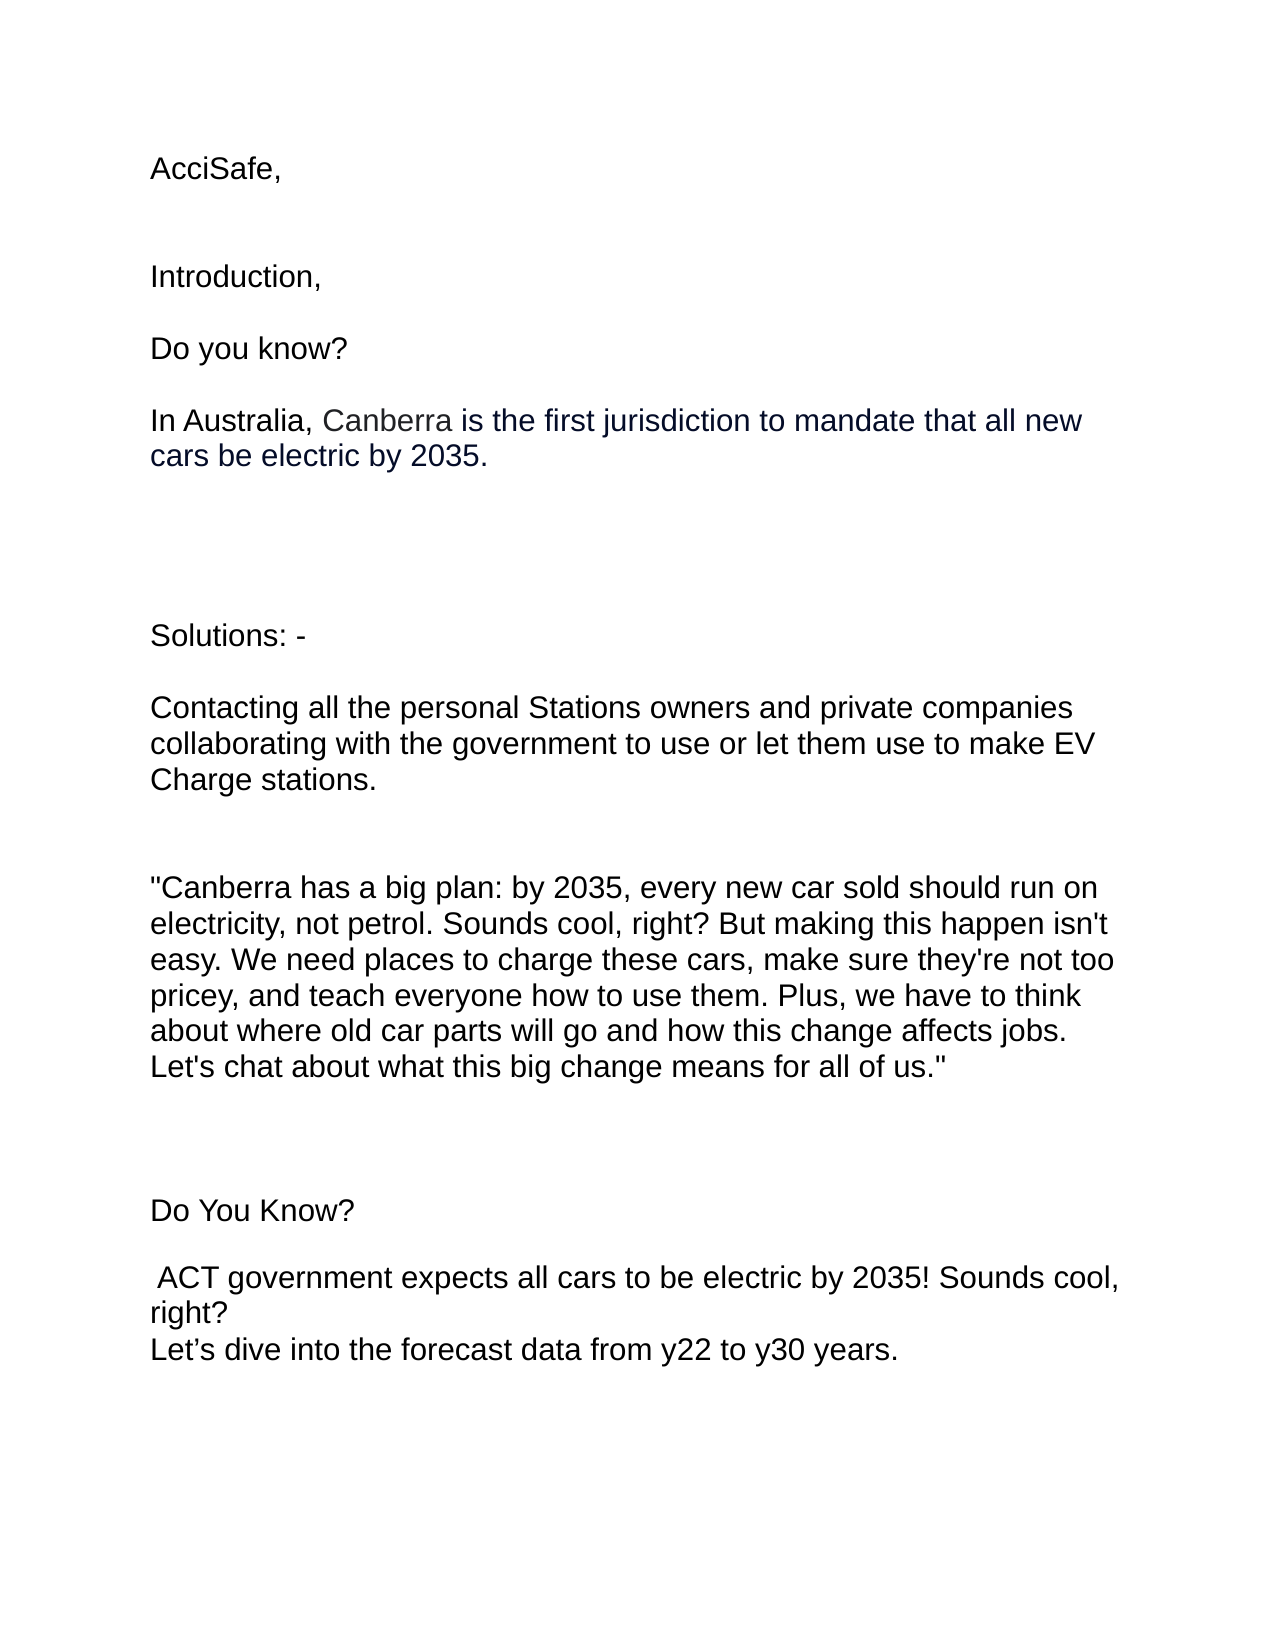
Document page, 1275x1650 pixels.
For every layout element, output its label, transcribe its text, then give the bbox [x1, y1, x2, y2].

text Solutions: - [150, 617, 1125, 653]
text Let’s dive into the forecast data from y22 to y30 years. [150, 1331, 1125, 1366]
text "Canberra has a big plan: by 2035, every new car sold should run on electricity, not petrol. Sounds cool, right? But making this happen isn't easy. We need places to charge these cars, make sure they're not too pricey, and teach everyone how to use them. Plus, we have to think about where old car parts will go and how this change affects jobs. Let's chat about what this big change means for all of us." [150, 869, 1125, 1084]
text Do you know? [150, 330, 1125, 366]
text AcciSafe, [150, 150, 1125, 186]
text Contacting all the personal Stations owners and private companies collaborating with the government to use or let them use to make EV Charge stations. [150, 689, 1125, 797]
text Do You Know? [150, 1192, 1125, 1259]
text In Australia, Canberra is the first jurisdiction to mandate that all new cars be electric by 2035. [150, 402, 1125, 473]
text ACT government expects all cars to be electric by 2035! Sounds cool, right? [150, 1259, 1125, 1331]
text Introduction, [150, 258, 1125, 294]
